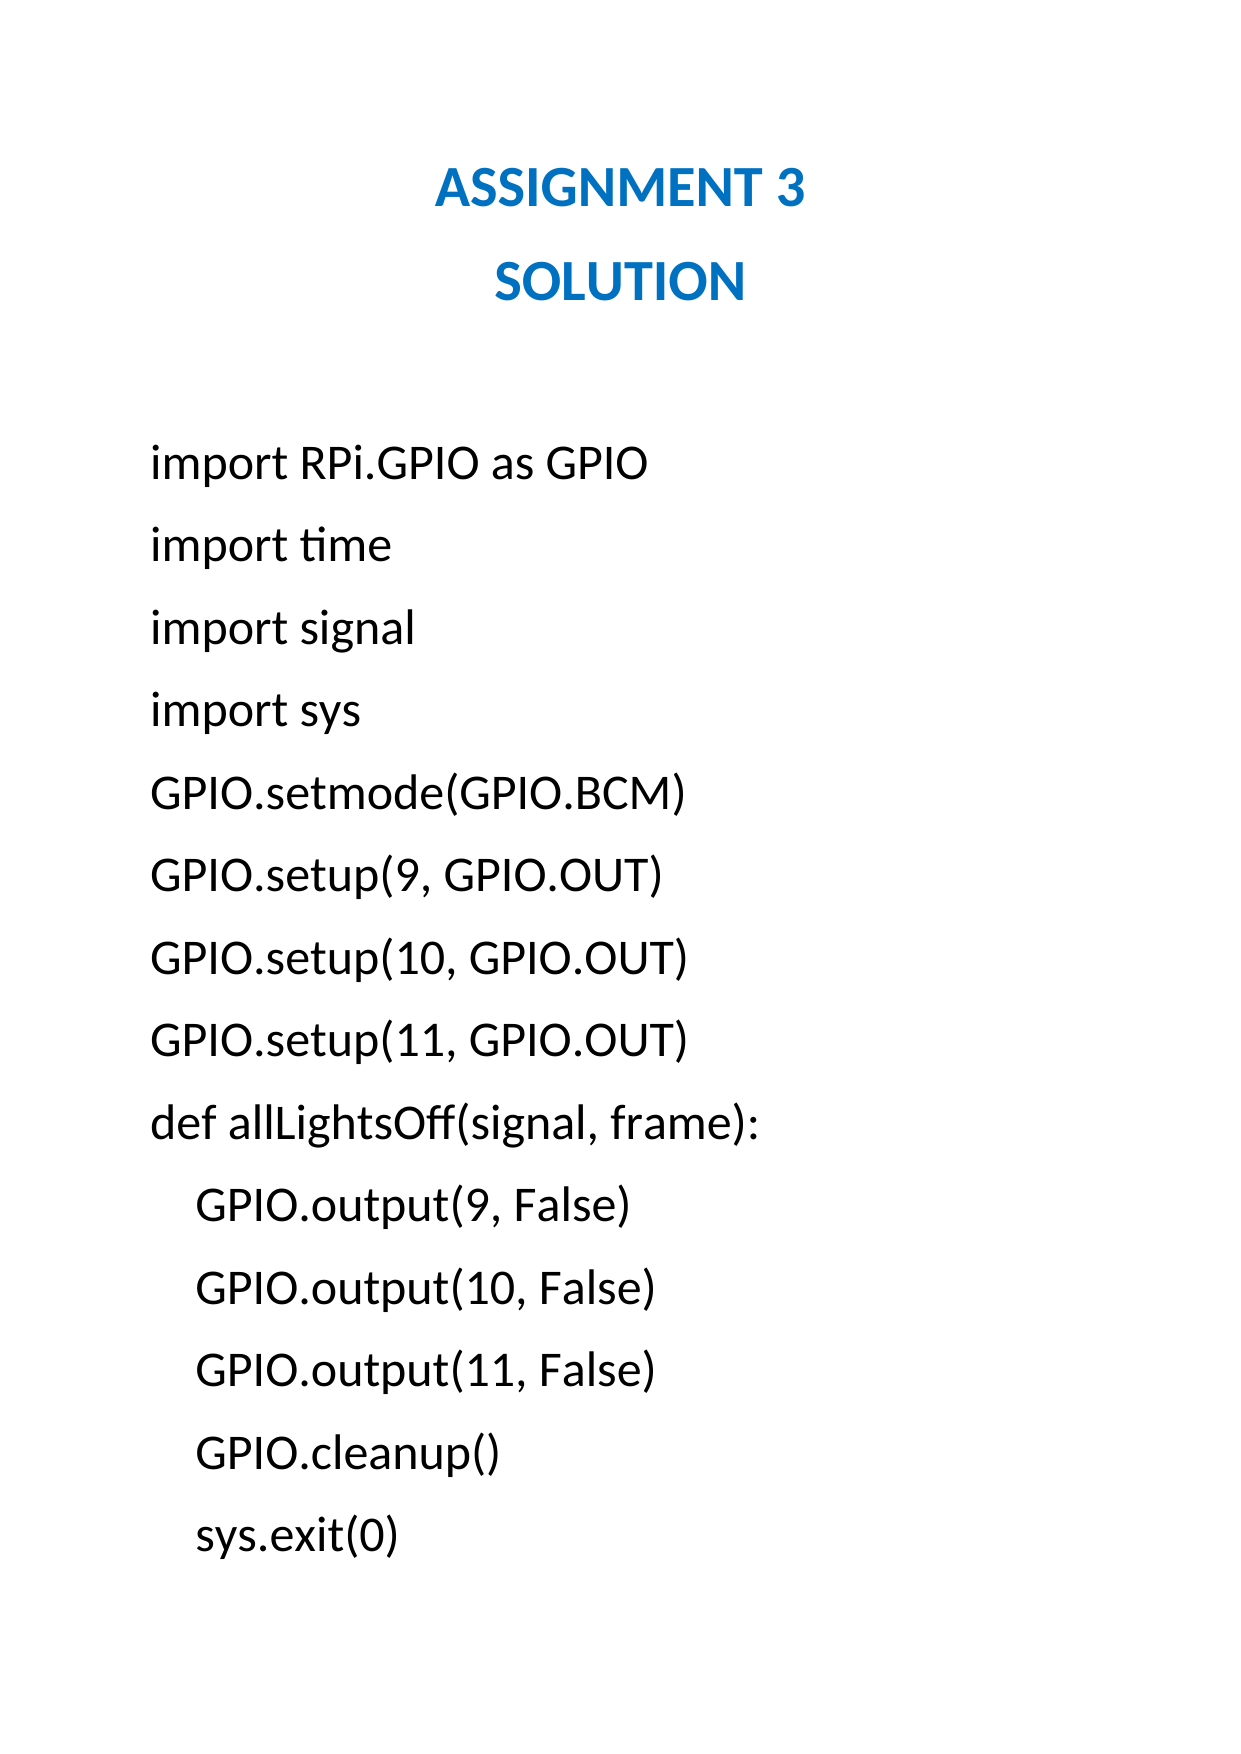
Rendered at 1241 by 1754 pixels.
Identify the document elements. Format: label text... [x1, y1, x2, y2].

text GPIO.output(11, False) [150, 1338, 1090, 1399]
text import sys [150, 678, 1090, 739]
text SOLUTION [150, 243, 1090, 315]
text GPIO.setup(10, GPIO.OUT) [150, 926, 1090, 987]
text GPIO.setup(11, GPIO.OUT) [150, 1008, 1090, 1069]
text ASSIGNMENT 3 [150, 150, 1090, 221]
text GPIO.output(10, False) [150, 1256, 1090, 1317]
text sys.exit(0) [150, 1503, 1090, 1564]
text GPIO.setup(9, GPIO.OUT) [150, 843, 1090, 904]
text GPIO.cleanup() [150, 1421, 1090, 1482]
text GPIO.setmode(GPIO.BCM) [150, 761, 1090, 822]
text GPIO.output(9, False) [150, 1173, 1090, 1234]
text import signal [150, 596, 1090, 657]
text import RPi.GPIO as GPIO [150, 431, 1090, 492]
text def allLightsOff(signal, frame): [150, 1091, 1090, 1152]
text import time [150, 513, 1090, 574]
